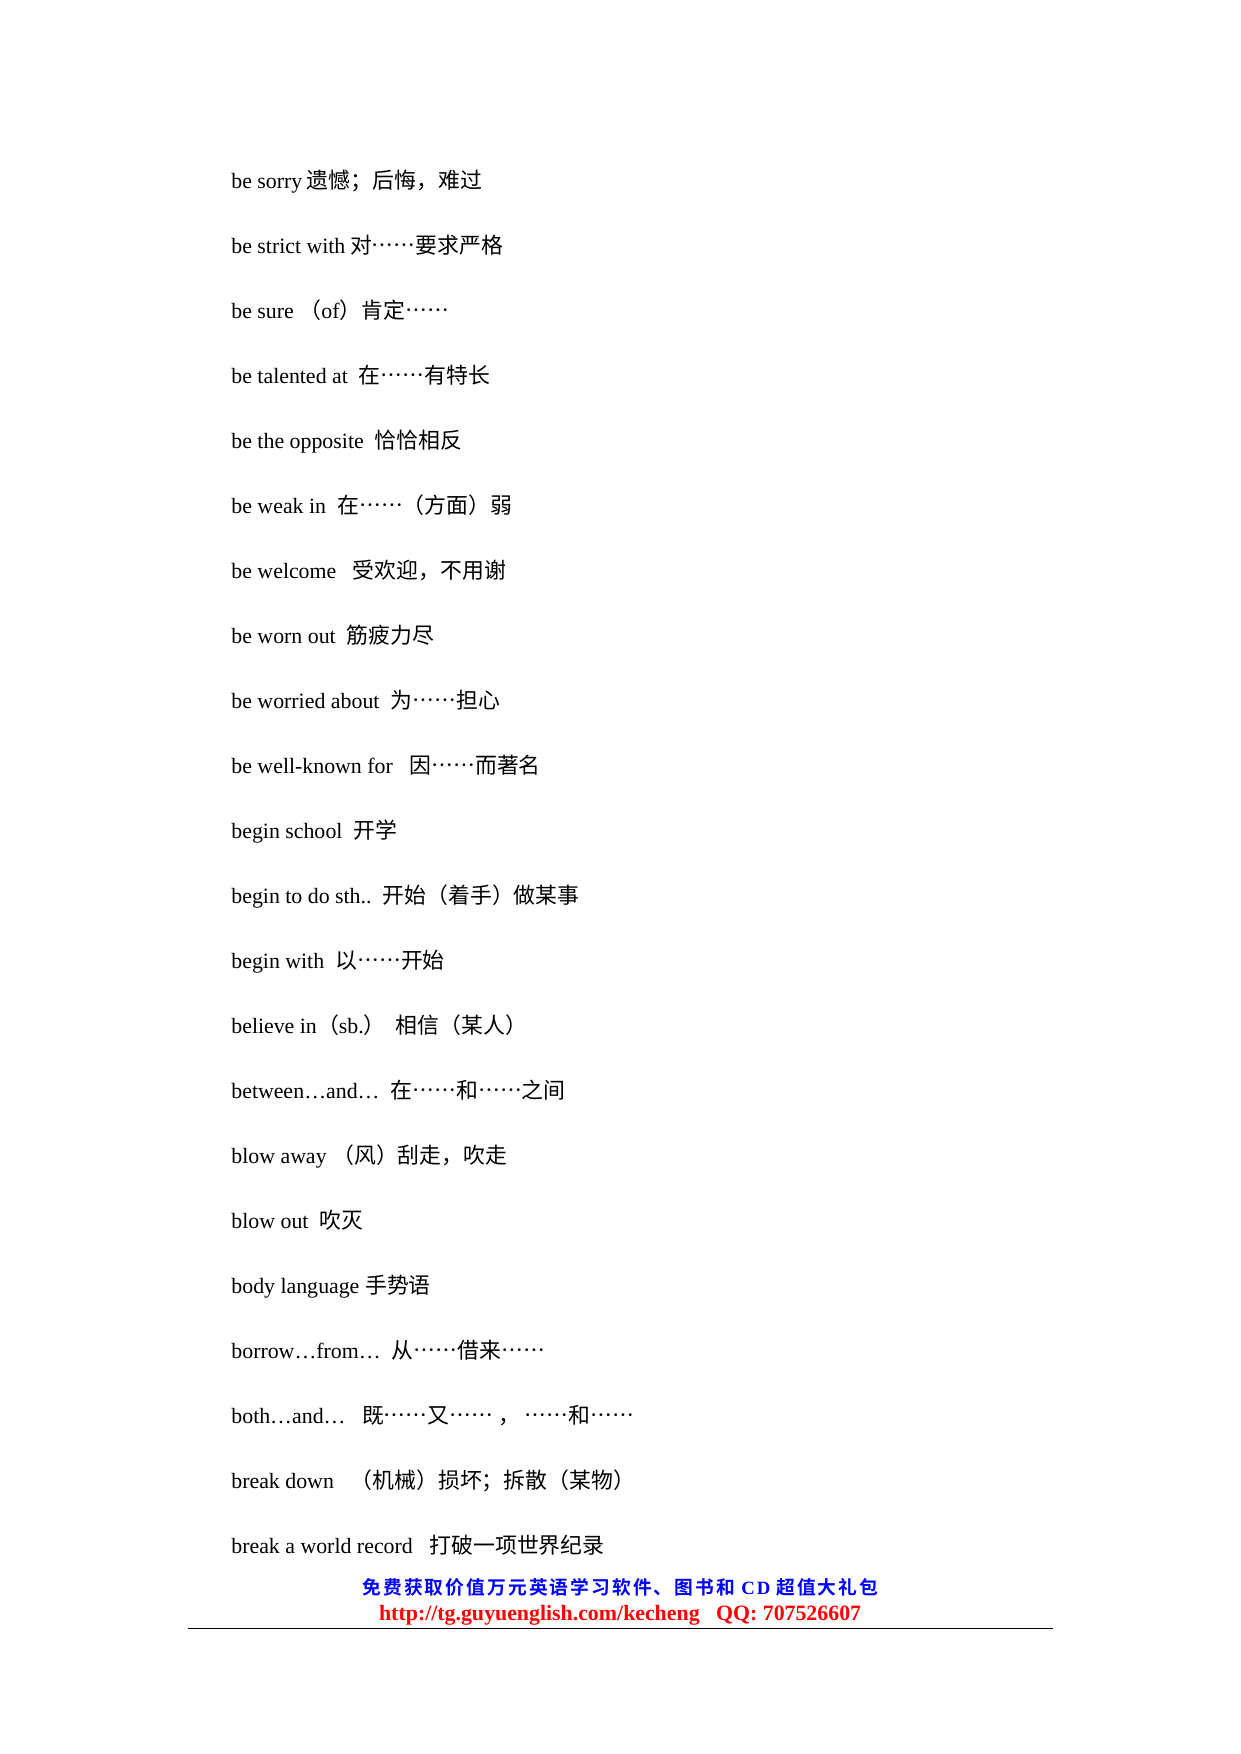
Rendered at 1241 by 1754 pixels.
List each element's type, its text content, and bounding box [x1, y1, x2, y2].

text be worn out 筋疲力尽 [187, 618, 1053, 650]
text be the opposite 恰恰相反 [187, 423, 1053, 455]
text be strict with对……要求严格 [187, 228, 1053, 260]
text be welcome 受欢迎，不用谢 [187, 553, 1053, 585]
text borrow…from… 从……借来…… [187, 1333, 1053, 1365]
text blow away （风）刮走，吹走 [187, 1138, 1053, 1170]
text begin with 以……开始 [187, 943, 1053, 975]
text break down （机械）损坏；拆散（某物） [187, 1463, 1053, 1495]
text believe in（sb.） 相信（某人） [187, 1008, 1053, 1040]
text blow out 吹灭 [187, 1203, 1053, 1235]
text between…and… 在……和……之间 [187, 1073, 1053, 1105]
text be talented at 在……有特长 [187, 358, 1053, 390]
text break a world record 打破一项世界纪录 [187, 1528, 1053, 1560]
text begin school 开学 [187, 813, 1053, 845]
text be sorry遗憾；后悔，难过 [187, 163, 1053, 195]
text begin to do sth.. 开始（着手）做某事 [187, 878, 1053, 910]
text body language 手势语 [187, 1268, 1053, 1300]
text be worried about 为……担心 [187, 683, 1053, 715]
text be well-known for 因……而著名 [187, 748, 1053, 780]
text both…and… 既……又…… ， ……和…… [187, 1398, 1053, 1430]
text be sure （of）肯定…… [187, 293, 1053, 325]
text be weak in 在……（方面）弱 [187, 488, 1053, 520]
